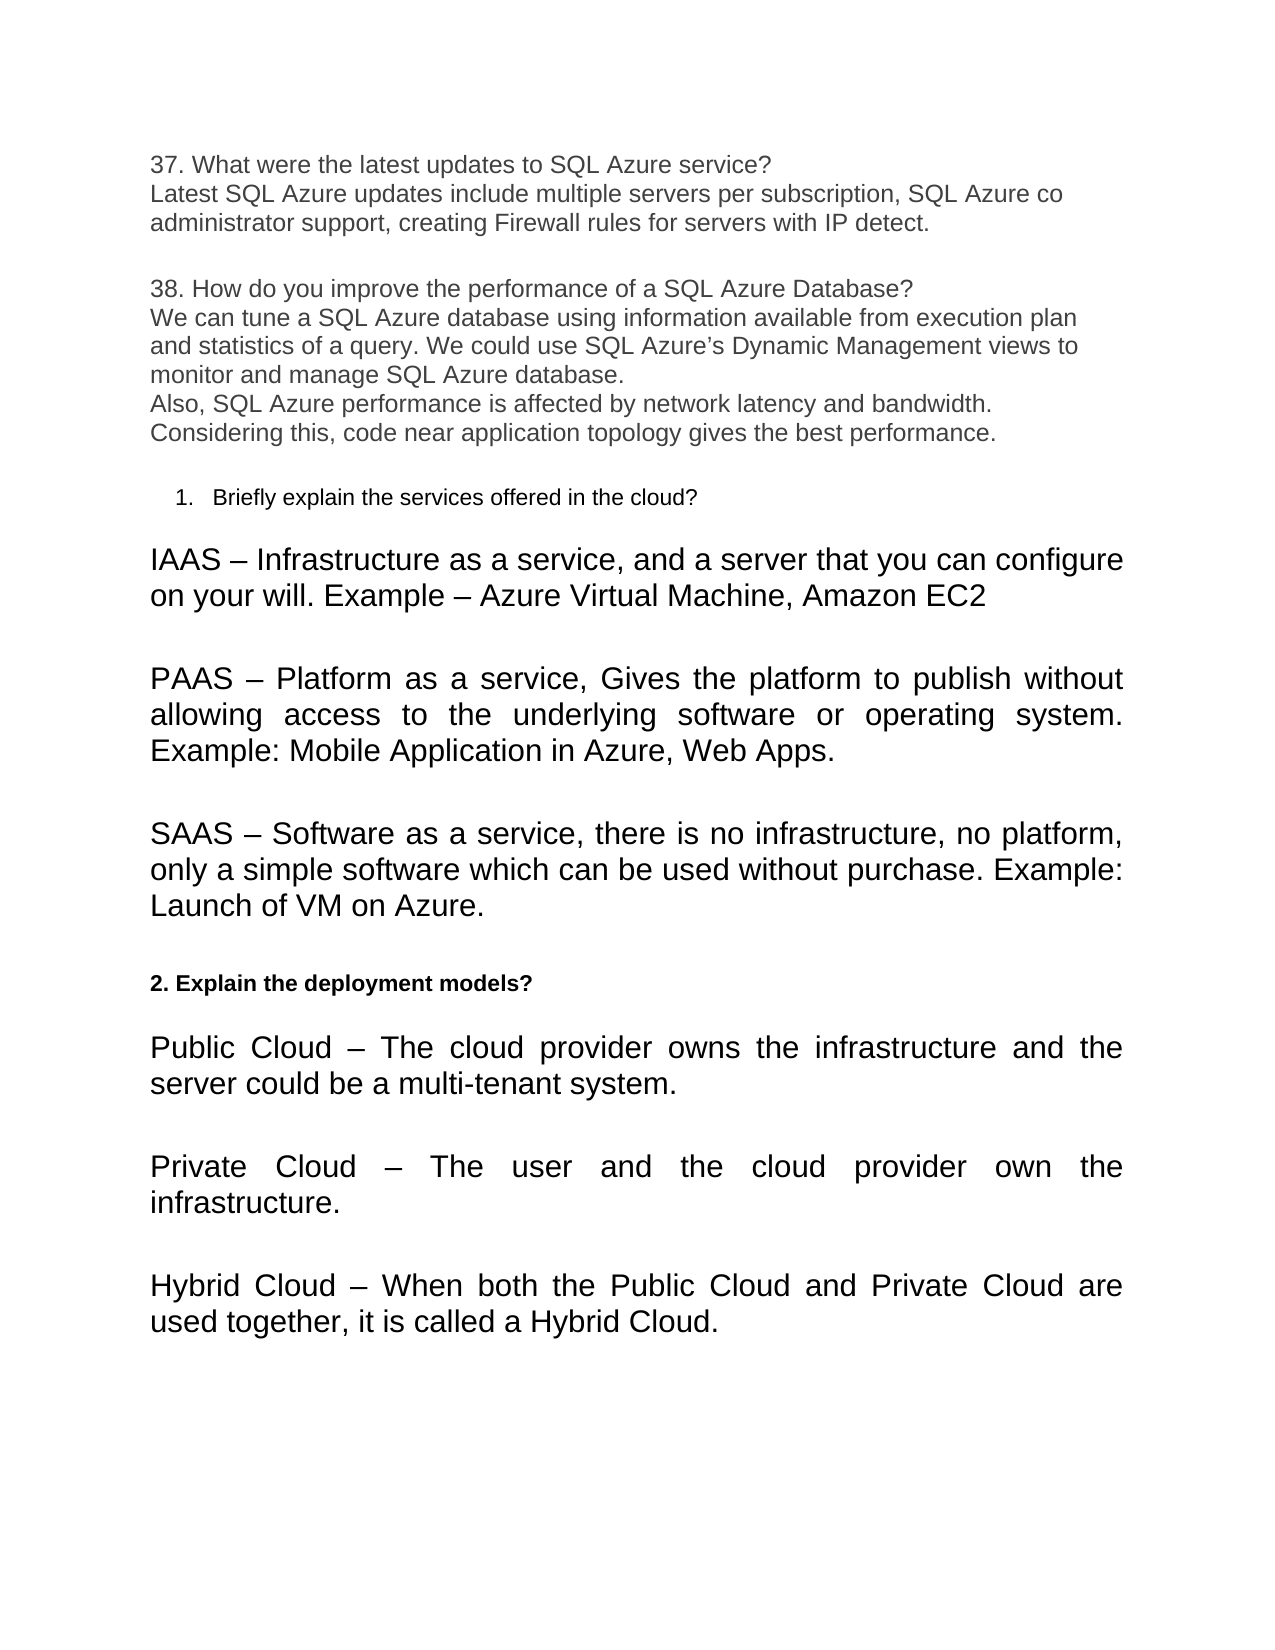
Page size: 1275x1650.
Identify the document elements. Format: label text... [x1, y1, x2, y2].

text 38. How do you improve the performance of a SQL Azure Database? We can tune a SQL Azure database using information available from execution plan and statistics of a query. We could use SQL Azure’s Dynamic Management views to monitor and manage SQL Azure database. Also, SQL Azure performance is affected by network latency and bandwidth. Considering this, code near application topology gives the best performance. [150, 274, 1125, 446]
text Hybrid Cloud – When both the Public Cloud and Private Cloud are used together, it is called a Hybrid Cloud. [150, 1267, 1125, 1338]
text Public Cloud – The cloud provider owns the infrastructure and the server could be a multi-tenant system. [150, 1029, 1125, 1101]
subtitle Briefly explain the services offered in the cloud? [175, 484, 1125, 510]
subtitle 2. Explain the deployment models? [150, 969, 1125, 996]
text IAAS – Infrastructure as a service, and a server that you can configure on your will. Example – Azure Virtual Machine, Amazon EC2 [150, 541, 1125, 613]
text 37. What were the latest updates to SQL Azure service? Latest SQL Azure updates include multiple servers per subscription, SQL Azure co administrator support, creating Firewall rules for servers with IP detect. [150, 150, 1125, 236]
text PAAS – Platform as a service, Gives the platform to publish without allowing access to the underlying software or operating system. Example: Mobile Application in Azure, Web Apps. [150, 660, 1125, 768]
text SAAS – Software as a service, there is no infrastructure, no platform, only a simple software which can be used without purchase. Example: Launch of VM on Azure. [150, 815, 1125, 923]
text Private Cloud – The user and the cloud provider own the infrastructure. [150, 1148, 1125, 1220]
